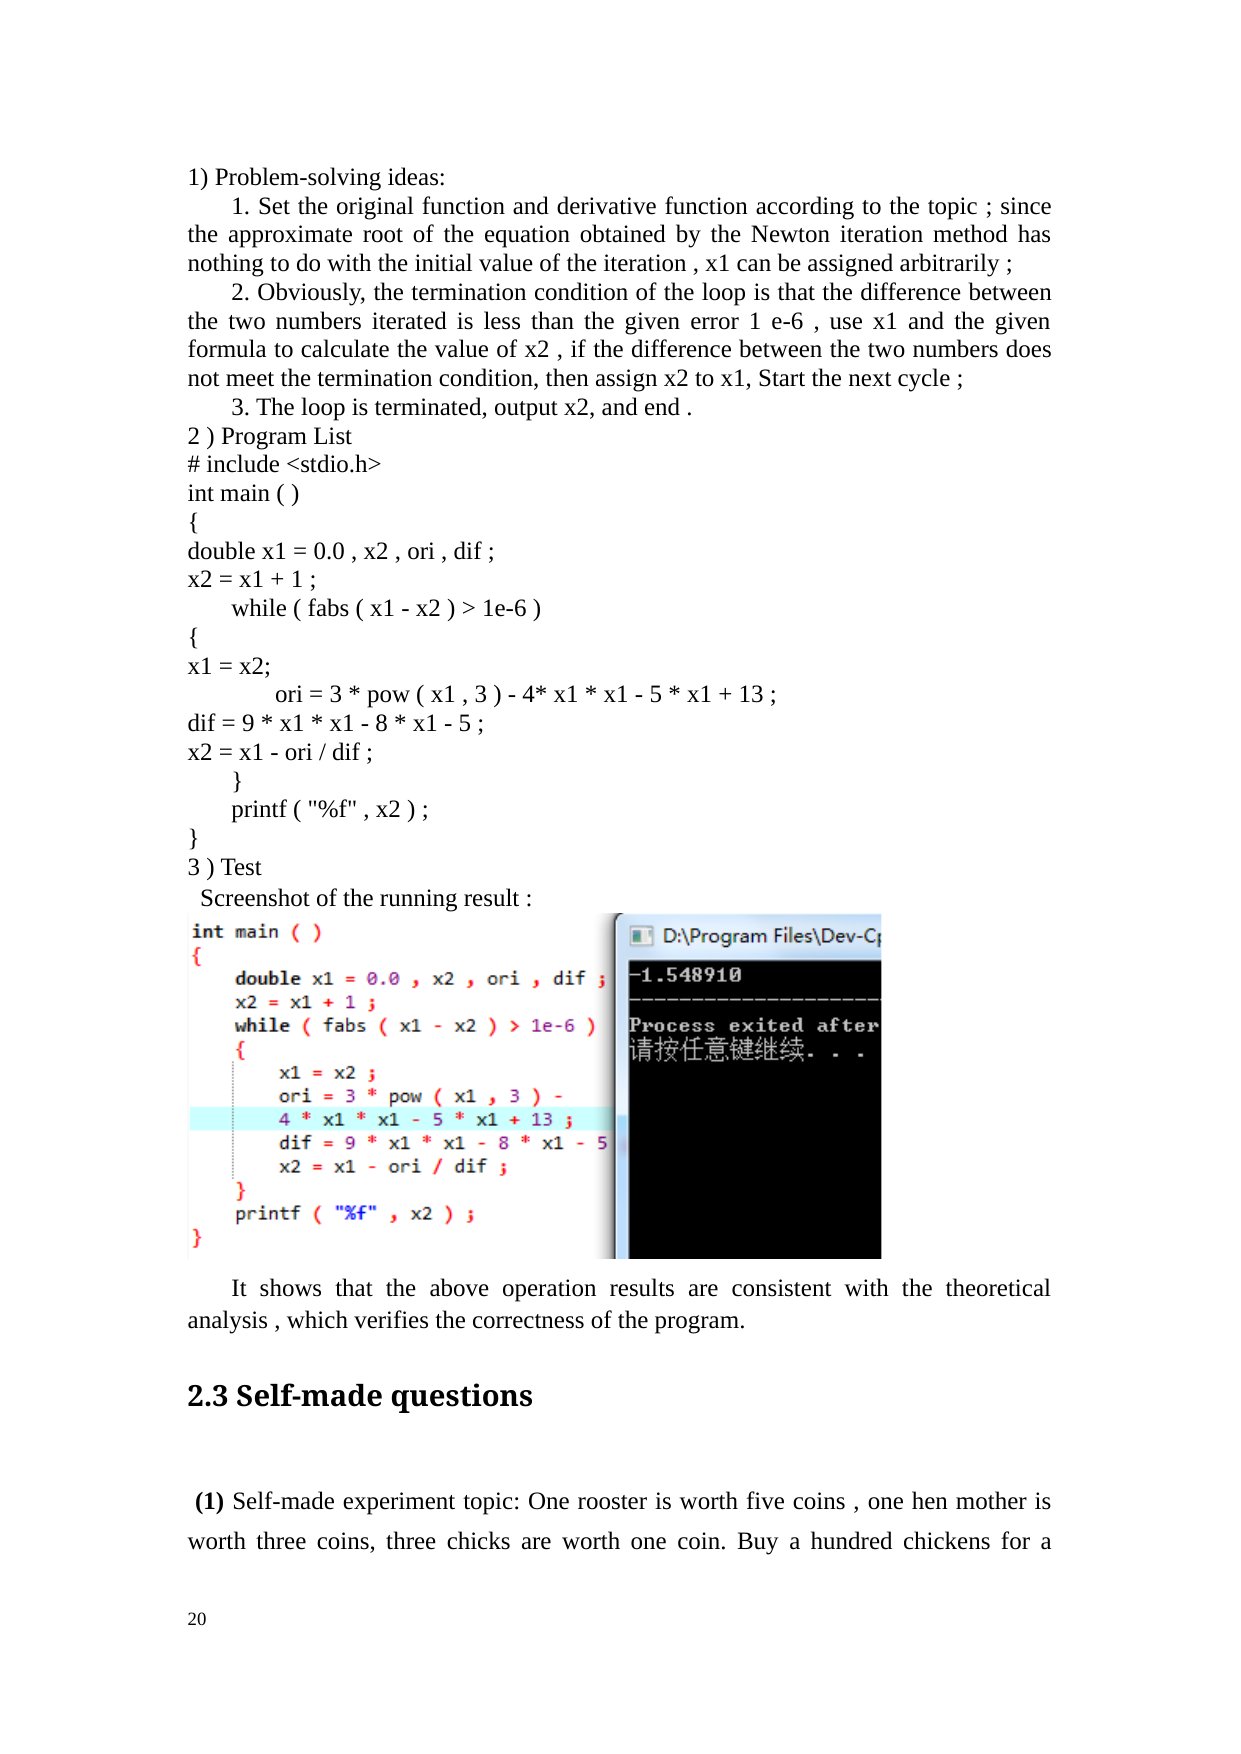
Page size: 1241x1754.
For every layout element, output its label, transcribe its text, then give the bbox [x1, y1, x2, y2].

text x2 = x1 - ori / dif ; [187, 737, 1053, 766]
text { [187, 507, 1053, 536]
text ori = 3 * pow ( x1 , 3 ) - 4* x1 * x1 - 5 * x1 + 13 ; [187, 679, 1053, 708]
text int main ( ) [187, 478, 1053, 507]
text # include <stdio.h> [187, 449, 1053, 478]
text 2. Obviously, the termination condition of the loop is that the difference between the two numbers iterated is less than the given error 1 e-6 , use x1 and the given formula to calculate the value of x2 , if the difference between the two numbers does not meet the termination condition, then assign x2 to x1, Start the next cycle ; [187, 277, 1053, 392]
text } [187, 823, 1053, 852]
text 1. Set the original function and derivative function according to the topic ; since the approximate root of the equation obtained by the Newton iteration method has nothing to do with the initial value of the iteration , x1 can be assigned arbitrarily ; [187, 191, 1053, 277]
text x1 = x2; [187, 651, 1053, 679]
subtitle 2.3 Self-made questions [187, 1363, 1053, 1428]
text { [187, 622, 1053, 651]
text Screenshot of the running result : [187, 881, 1053, 913]
text It shows that the above operation results are consistent with the theoretical analysis , which verifies the correctness of the program. [187, 1271, 1053, 1336]
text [187, 1484, 1053, 1557]
text 3 ) Test [187, 852, 1053, 881]
text double x1 = 0.0 , x2 , ori , dif ; [187, 536, 1053, 564]
text 3. The loop is terminated, output x2, and end . [187, 392, 1053, 421]
text dif = 9 * x1 * x1 - 8 * x1 - 5 ; [187, 708, 1053, 737]
text 2 ) Program List [187, 421, 1053, 449]
text } [187, 766, 1053, 794]
picture [187, 913, 882, 1259]
text x2 = x1 + 1 ; [187, 564, 1053, 593]
text while ( fabs ( x1 - x2 ) > 1e-6 ) [187, 593, 1053, 622]
text 1) Problem-solving ideas: [187, 162, 1053, 191]
text printf ( "%f" , x2 ) ; [187, 794, 1053, 823]
